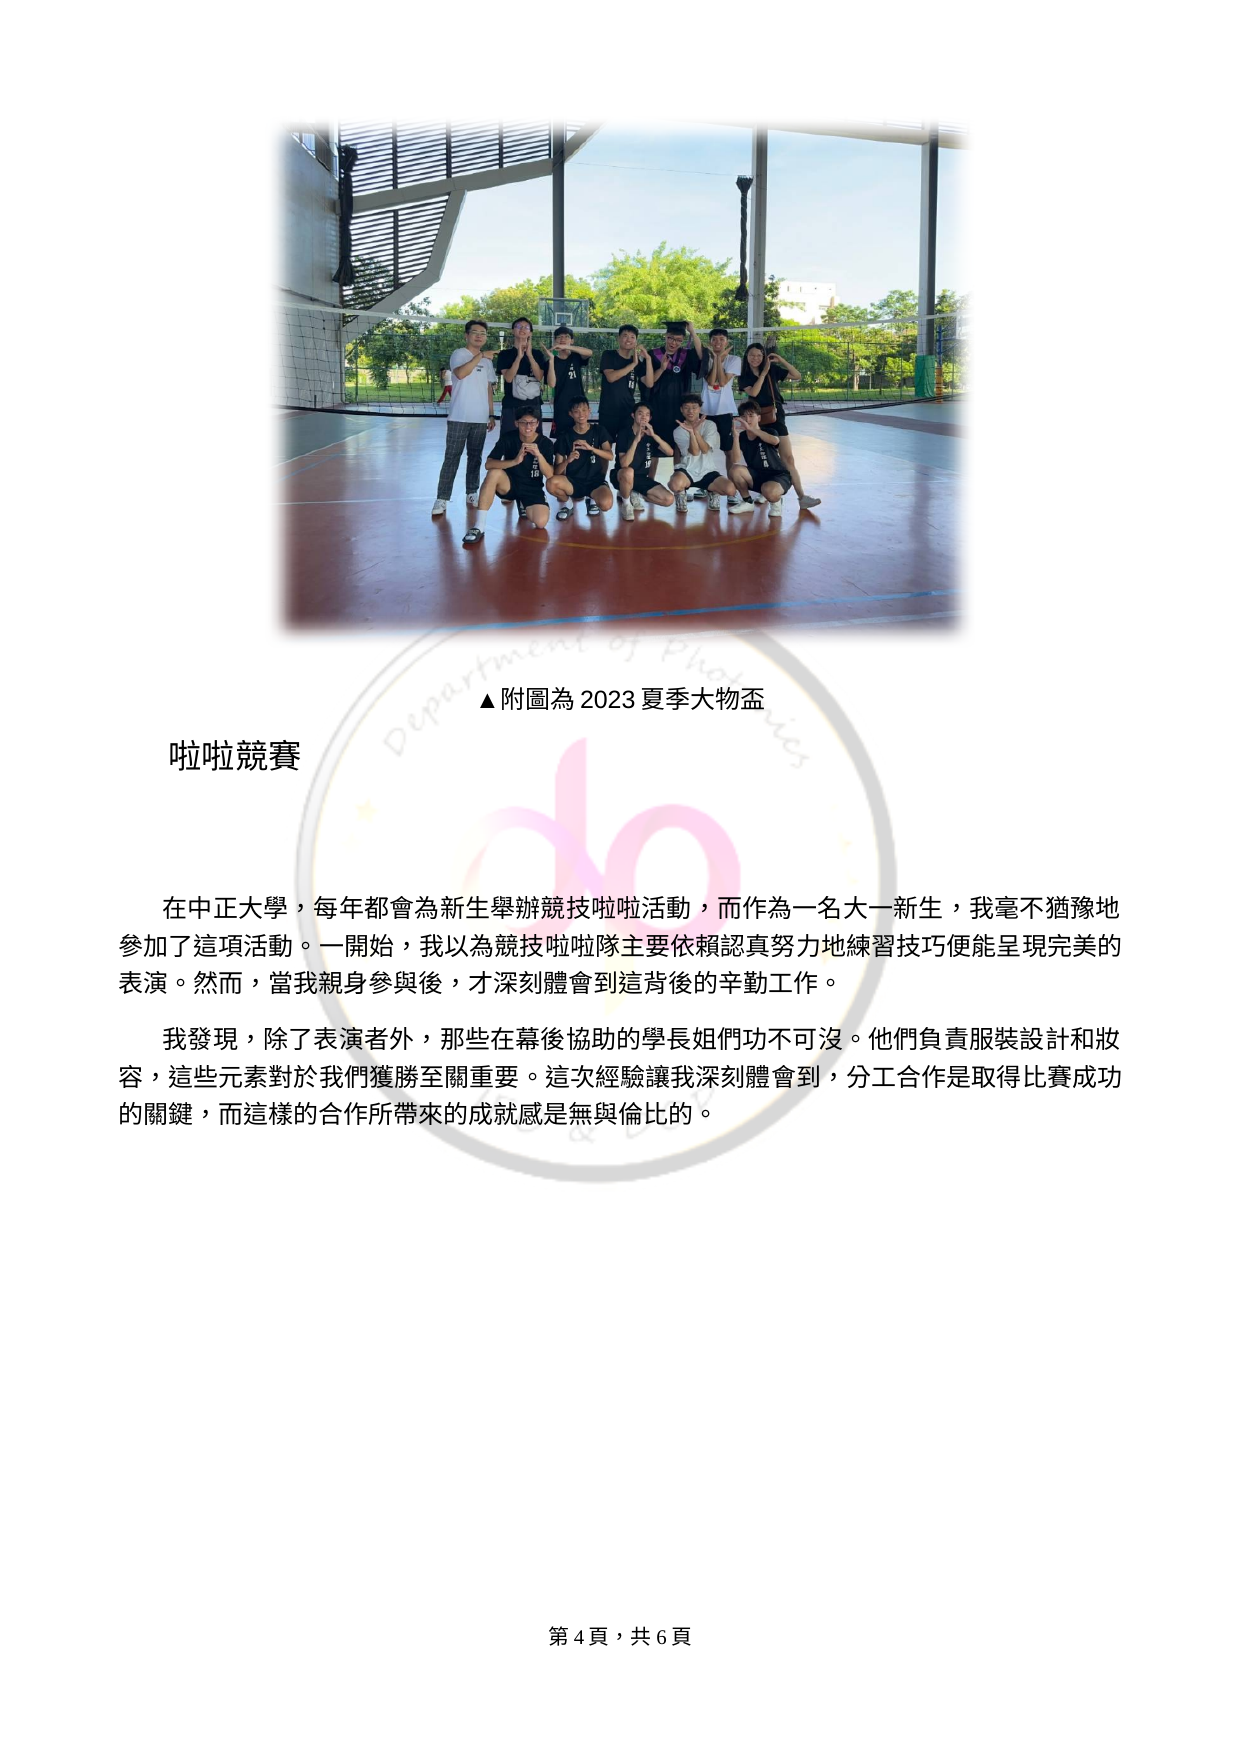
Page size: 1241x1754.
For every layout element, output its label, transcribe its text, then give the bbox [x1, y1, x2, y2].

text 在中正大學，每年都會為新生舉辦競技啦啦活動，而作為一名大一新生，我毫不猶豫地參加了這項活動。一開始，我以為競技啦啦隊主要依賴認真努力地練習技巧便能呈現完美的表演。然而，當我親身參與後，才深刻體會到這背後的辛勤工作。 [118, 888, 1122, 1001]
subtitle 啦啦競賽 [168, 717, 1122, 792]
text ▲附圖為2023夏季大物盃 [118, 679, 1122, 717]
text 我發現，除了表演者外，那些在幕後協助的學長姐們功不可沒。他們負責服裝設計和妝容，這些元素對於我們獲勝至關重要。這次經驗讓我深刻體會到，分工合作是取得比賽成功的關鍵，而這樣的合作所帶來的成就感是無與倫比的。 [118, 1019, 1122, 1132]
picture [294, 146, 948, 620]
